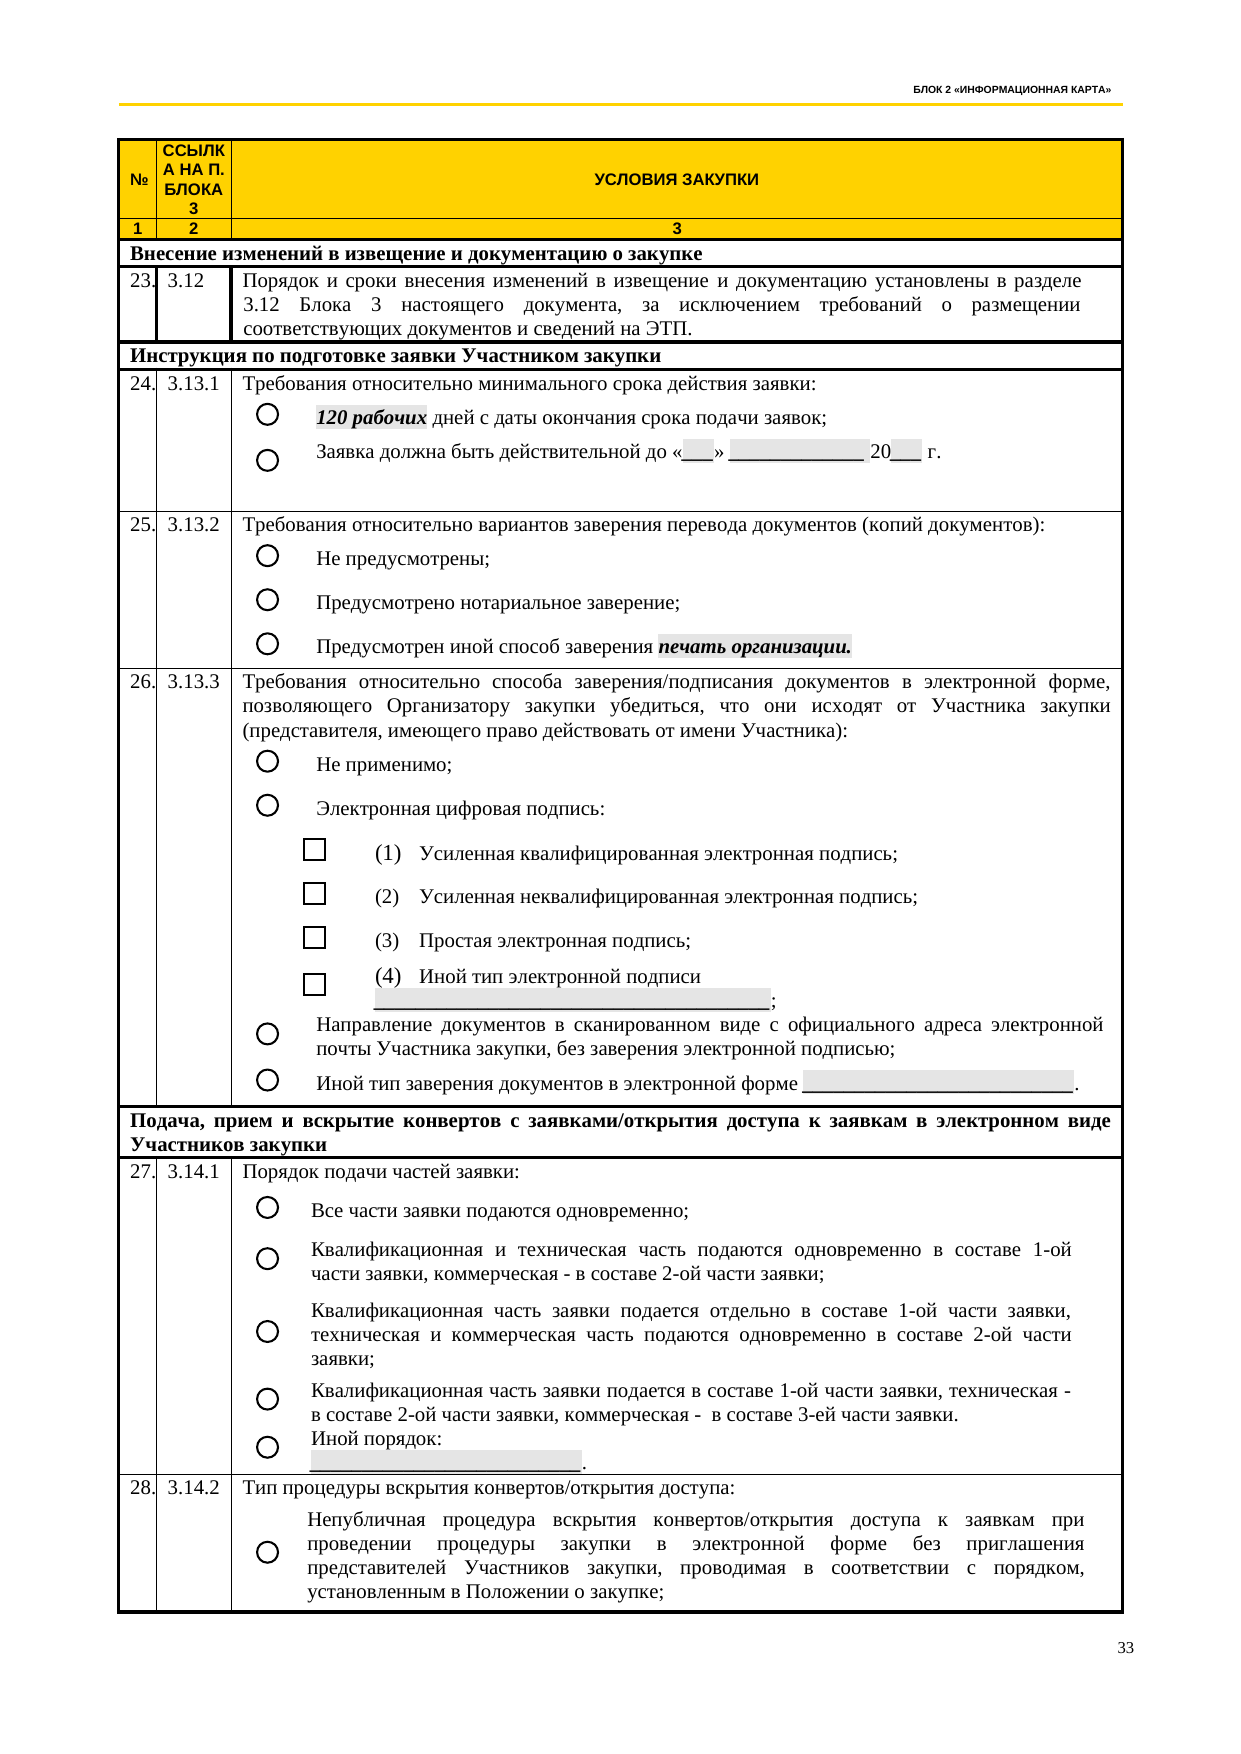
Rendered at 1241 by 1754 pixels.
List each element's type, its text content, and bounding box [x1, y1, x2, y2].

table_cell Внесение изменений в извещение и документацию о закупке [120, 241, 1121, 265]
table_cell Требования относительно минимального срока действия заявки: [232, 371, 1121, 511]
table_cell [120, 512, 156, 668]
table_cell [120, 371, 156, 511]
table_cell 3.13.1 [157, 371, 231, 511]
table_header № [120, 141, 156, 218]
table_cell 3.14.2 [157, 1475, 231, 1610]
table_cell Требования относительно вариантов заверения перевода документов (копий документов): [232, 512, 1121, 668]
table_cell 1 [120, 219, 156, 238]
table_cell Порядок подачи частей заявки: [232, 1159, 1121, 1474]
table_cell 2 [157, 219, 231, 238]
table_cell Инструкция по подготовке заявки Участником закупки [120, 344, 1121, 367]
table_cell Порядок и сроки внесения изменений в извещение и документацию установлены в разделе 3.12 Блока 3 настоящего документа, за исключением требований о размещении соответствующих документов и сведений на ЭТП. [233, 268, 1121, 340]
table_cell 3.13.2 [157, 512, 231, 668]
table_cell [120, 1159, 156, 1474]
table_header ССЫЛКА НА П. БЛОКА 3 [157, 141, 231, 218]
table_cell Требования относительно способа заверения/подписания документов в электронной форме, позволяющего Организатору закупки убедиться, что они исходят от Участника закупки (представителя, имеющего право действовать от имени Участника): [232, 669, 1121, 1104]
table_header УСЛОВИЯ ЗАКУПКИ [232, 141, 1121, 218]
table_cell 3.14.1 [157, 1159, 231, 1474]
table_cell [120, 669, 156, 1104]
table_cell 3.12 [158, 268, 229, 340]
table_cell [120, 1475, 156, 1610]
table_cell 3.13.3 [157, 669, 231, 1104]
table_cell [232, 1475, 1121, 1610]
table_cell 3 [232, 219, 1121, 238]
table_cell [120, 268, 155, 340]
table_cell Подача, прием и вскрытие конвертов с заявками/открытия доступа к заявкам в электронном виде Участников закупки [120, 1108, 1121, 1156]
